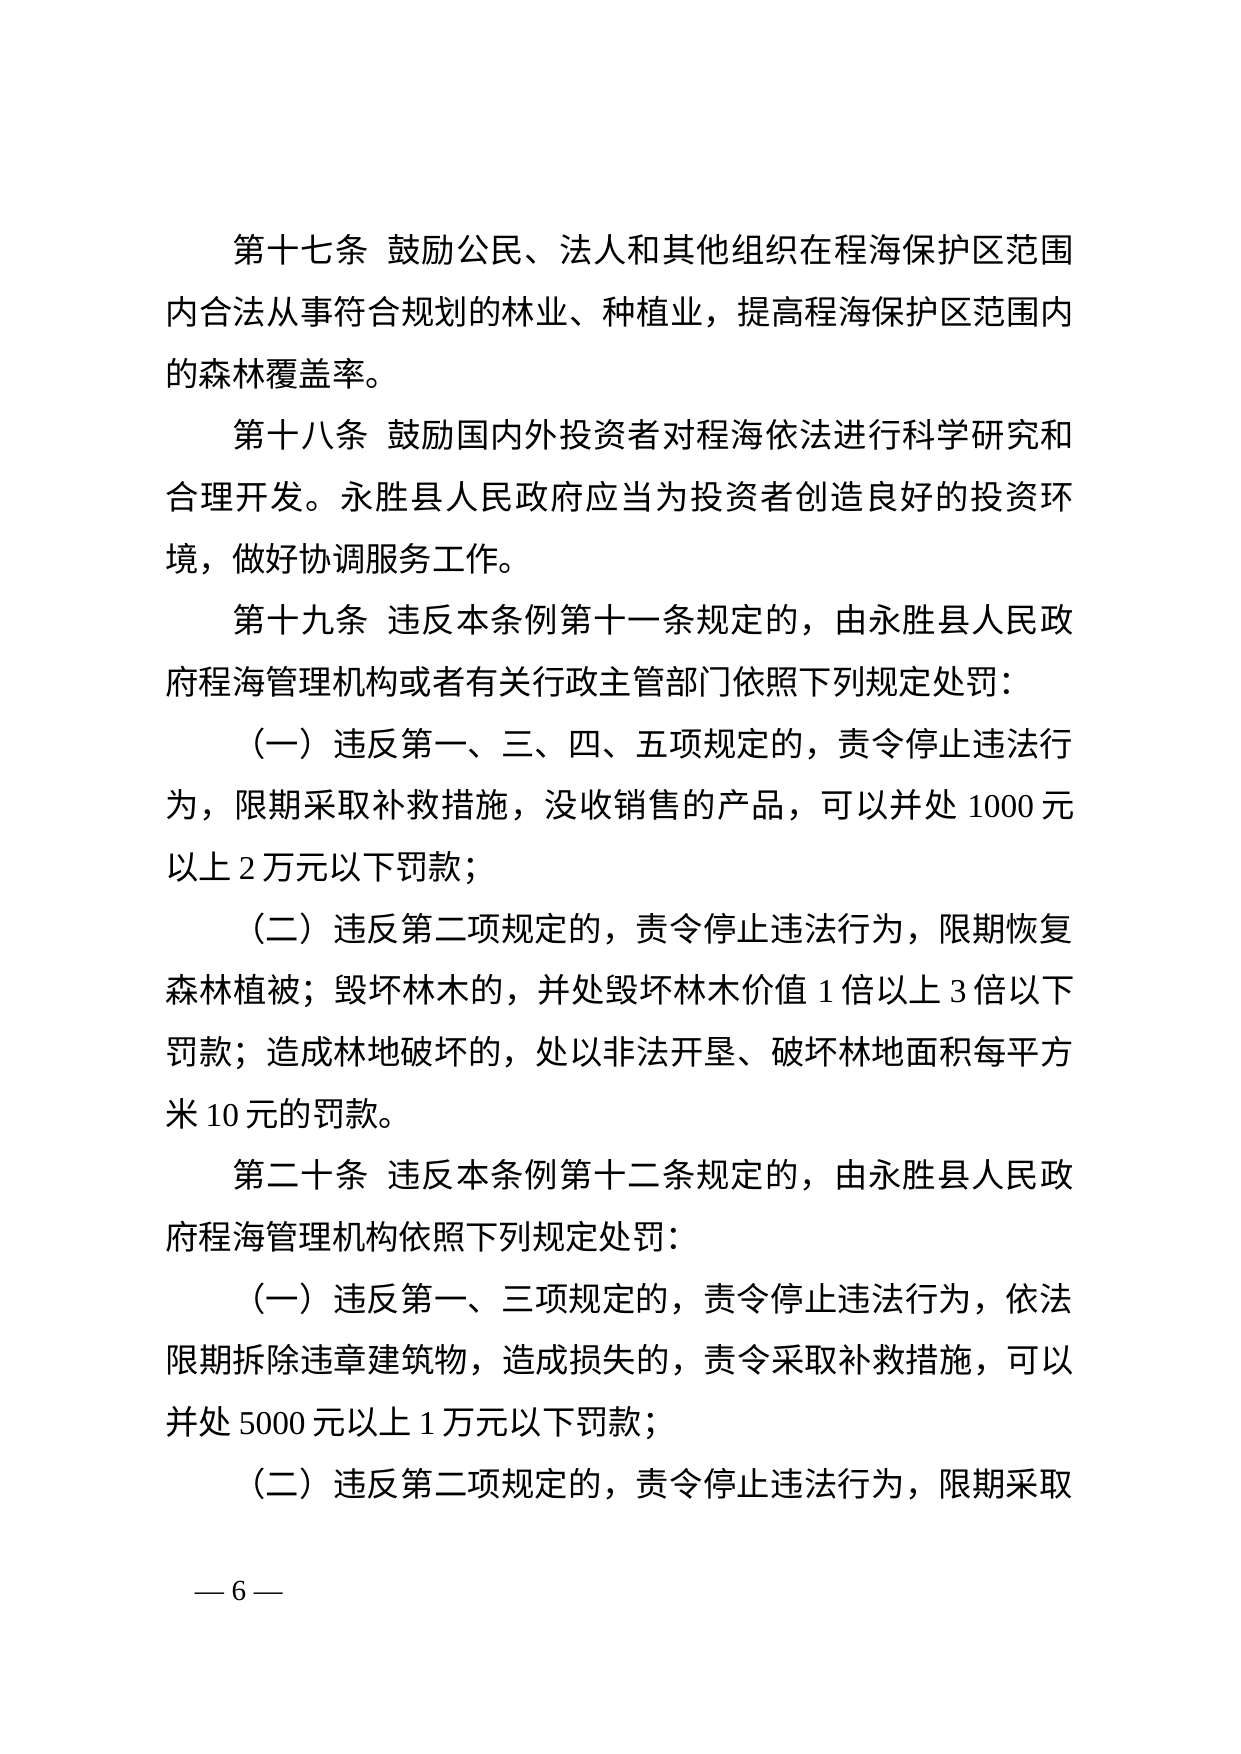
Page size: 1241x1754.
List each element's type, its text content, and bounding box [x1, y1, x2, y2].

text 第二十条 违反本条例第十二条规定的，由永胜县人民政府程海管理机构依照下列规定处罚： [165, 1139, 1075, 1262]
text （一）违反第一、三、四、五项规定的，责令停止违法行为，限期采取补救措施，没收销售的产品，可以并处1000元以上2万元以下罚款； [165, 707, 1075, 892]
text 第十七条 鼓励公民、法人和其他组织在程海保护区范围内合法从事符合规划的林业、种植业，提高程海保护区范围内的森林覆盖率。 [165, 214, 1075, 399]
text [165, 1447, 1075, 1509]
text 第十八条 鼓励国内外投资者对程海依法进行科学研究和合理开发。永胜县人民政府应当为投资者创造良好的投资环境，做好协调服务工作。 [165, 399, 1075, 584]
text （二）违反第二项规定的，责令停止违法行为，限期恢复森林植被；毁坏林木的，并处毁坏林木价值1倍以上3倍以下罚款；造成林地破坏的，处以非法开垦、破坏林地面积每平方米10元的罚款。 [165, 892, 1075, 1139]
text （一）违反第一、三项规定的，责令停止违法行为，依法限期拆除违章建筑物，造成损失的，责令采取补救措施，可以并处5000元以上1万元以下罚款； [165, 1262, 1075, 1447]
text 第十九条 违反本条例第十一条规定的，由永胜县人民政府程海管理机构或者有关行政主管部门依照下列规定处罚： [165, 584, 1075, 707]
